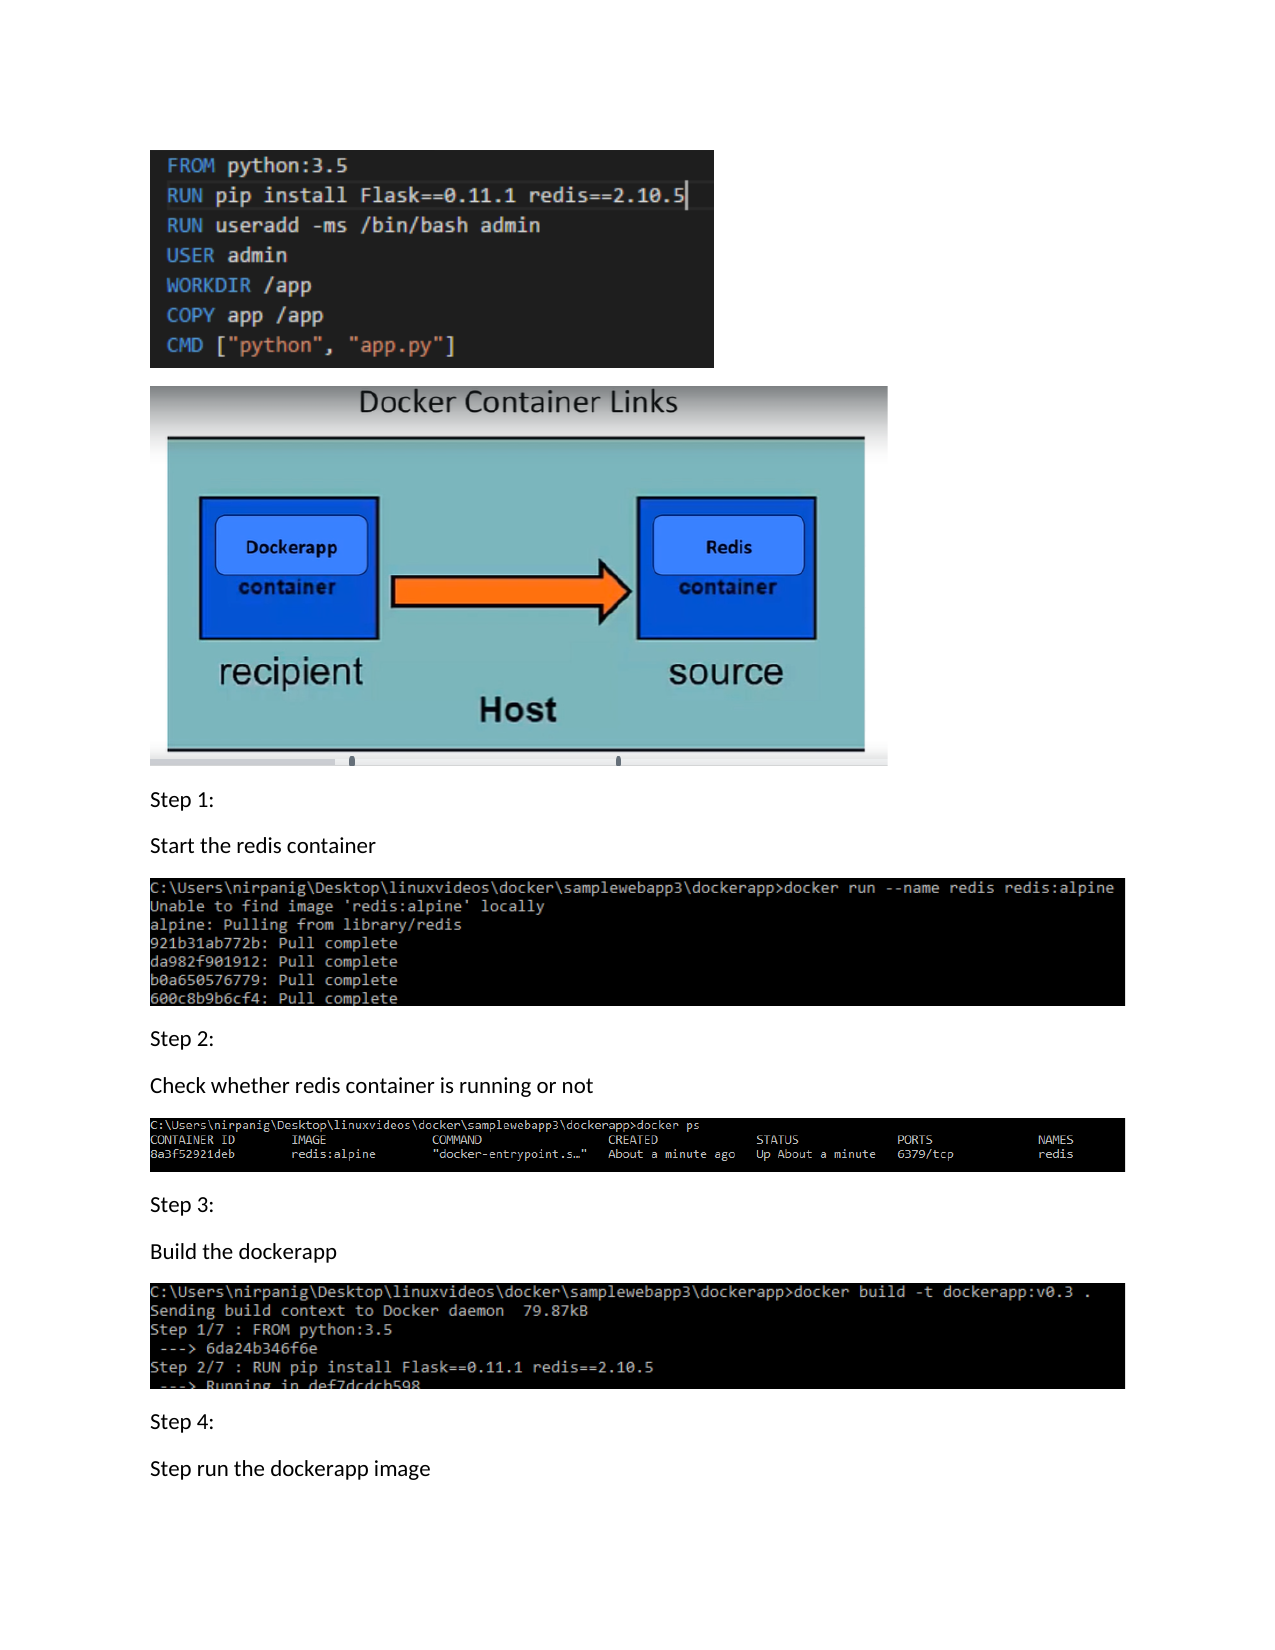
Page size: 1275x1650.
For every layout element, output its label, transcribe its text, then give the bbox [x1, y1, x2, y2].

picture [150, 150, 714, 368]
text Step 4: [150, 1407, 1125, 1435]
picture [150, 1283, 1125, 1389]
text Start the redis container [150, 832, 1125, 859]
text Build the dockerapp [150, 1237, 1125, 1265]
picture [150, 878, 1125, 1006]
text Step 3: [150, 1190, 1125, 1218]
text Step 1: [150, 785, 1125, 813]
picture [150, 386, 888, 766]
text Step run the dockerapp image [150, 1454, 1125, 1482]
text Step 2: [150, 1024, 1125, 1053]
text Check whether redis container is running or not [150, 1071, 1125, 1099]
picture [150, 1118, 1125, 1172]
